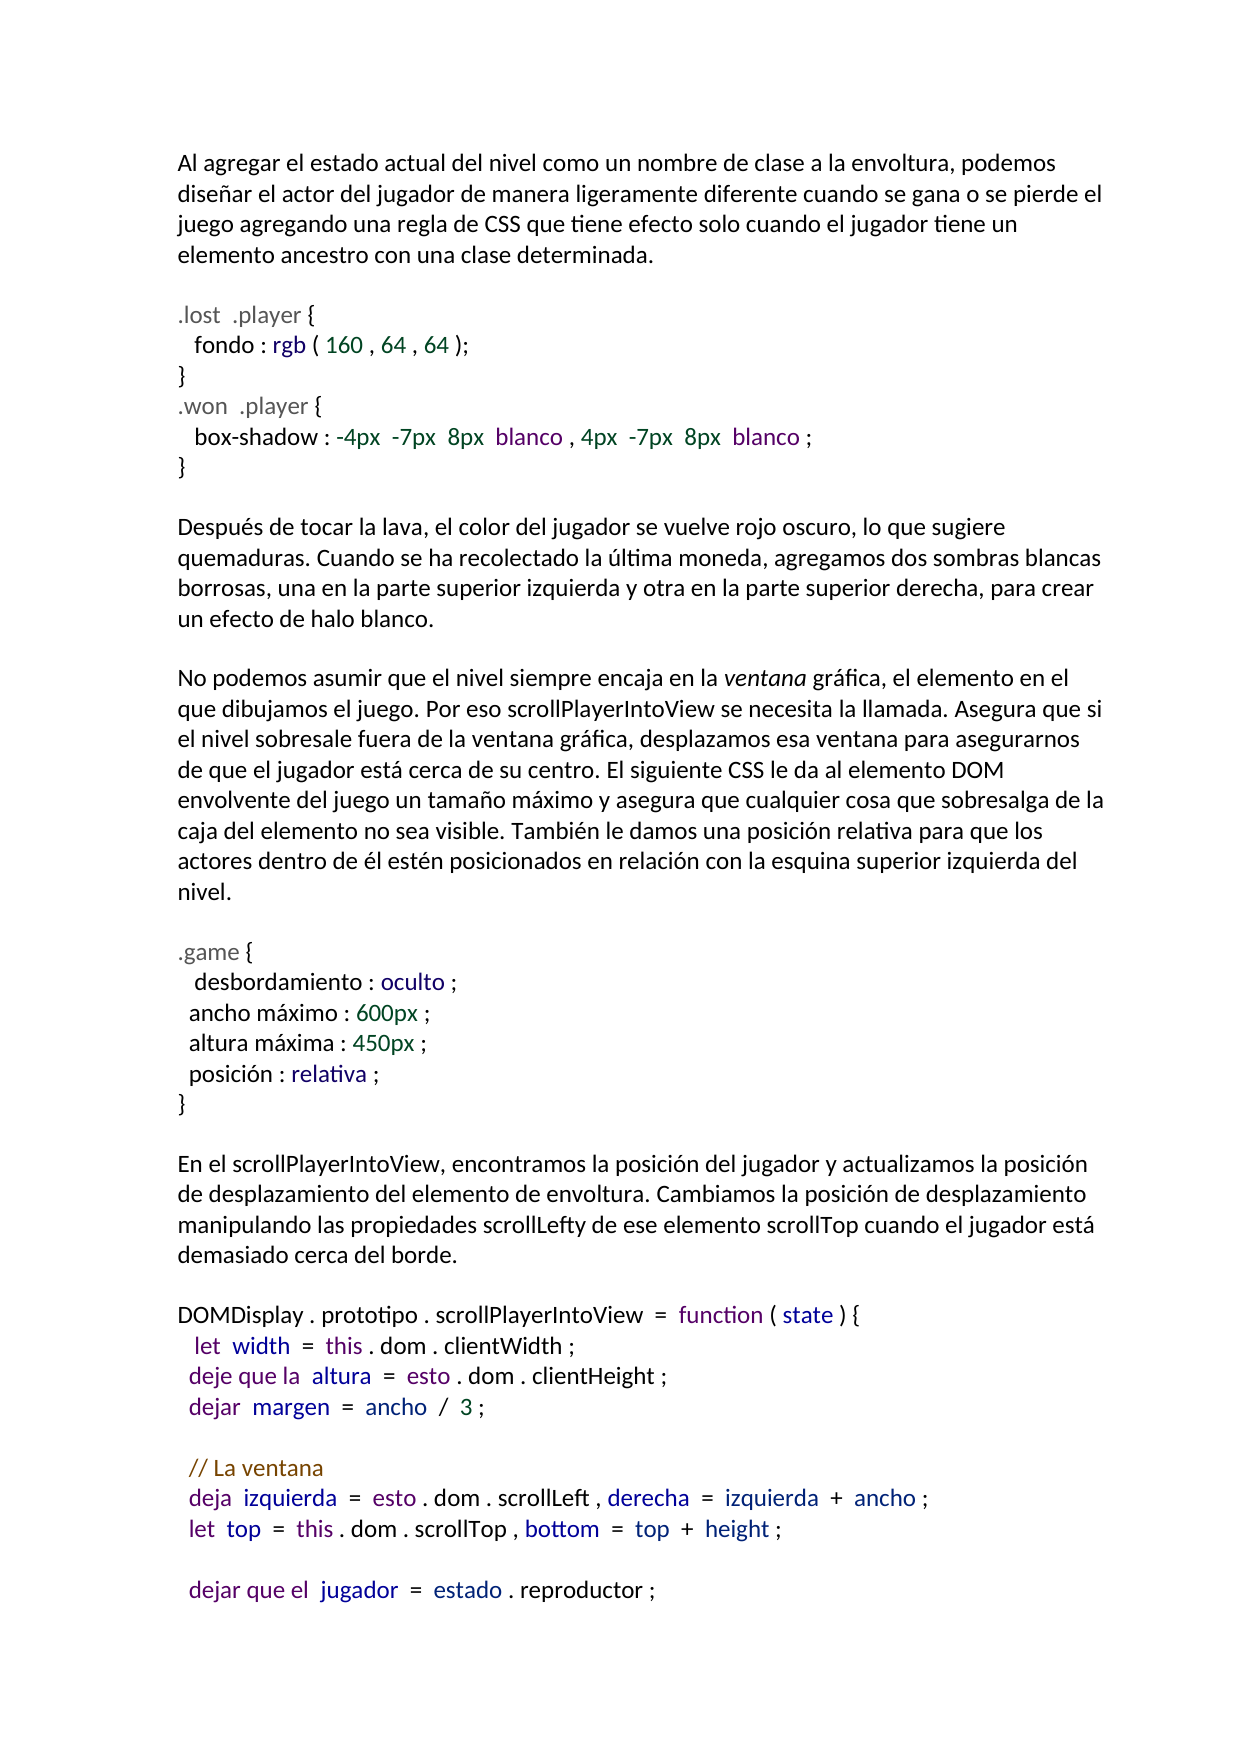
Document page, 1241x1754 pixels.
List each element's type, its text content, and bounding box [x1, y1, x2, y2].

text } [177, 360, 1063, 390]
text .won .player { [177, 390, 1063, 421]
text desbordamiento : oculto ; [177, 966, 1063, 997]
text } [177, 451, 1063, 482]
text deje que la altura = esto . dom . clientHeight ; [177, 1360, 1063, 1391]
text dejar que el jugador = estado . reproductor ; [177, 1574, 1063, 1604]
text .game { [177, 936, 1063, 966]
text } [177, 1088, 1063, 1119]
text ancho máximo : 600px ; [177, 997, 1063, 1027]
text fondo : rgb ( 160 , 64 , 64 ); [177, 329, 1063, 360]
text posición : relativa ; [177, 1058, 1063, 1088]
text dejar margen = ancho / 3 ; [177, 1391, 1063, 1421]
text deja izquierda = esto . dom . scrollLeft , derecha = izquierda + ancho ; [177, 1482, 1063, 1513]
text DOMDisplay . prototipo . scrollPlayerIntoView = function ( state ) { [177, 1299, 1063, 1330]
text Después de tocar la lava, el color del jugador se vuelve rojo oscuro, lo que sugiere quemaduras. Cuando se ha recolectado la última moneda, agregamos dos sombras blancas borrosas, una en la parte superior izquierda y otra en la parte superior derecha, para crear un efecto de halo blanco. [177, 511, 1110, 633]
text box-shadow : -4px -7px 8px blanco , 4px -7px 8px blanco ; [177, 421, 1063, 451]
text altura máxima : 450px ; [177, 1027, 1063, 1058]
text En el scrollPlayerIntoView, encontramos la posición del jugador y actualizamos la posición de desplazamiento del elemento de envoltura. Cambiamos la posición de desplazamiento manipulando las propiedades scrollLefty de ese elemento scrollTop cuando el jugador está demasiado cerca del borde. [177, 1148, 1110, 1270]
text Al agregar el estado actual del nivel como un nombre de clase a la envoltura, podemos diseñar el actor del jugador de manera ligeramente diferente cuando se gana o se pierde el juego agregando una regla de CSS que tiene efecto solo cuando el jugador tiene un elemento ancestro con una clase determinada. [177, 148, 1110, 270]
text // La ventana [177, 1452, 1063, 1482]
text let width = this . dom . clientWidth ; [177, 1330, 1063, 1360]
text let top = this . dom . scrollTop , bottom = top + height ; [177, 1513, 1063, 1543]
text .lost .player { [177, 299, 1063, 329]
text No podemos asumir que el nivel siempre encaja en la ventana gráfica, el elemento en el que dibujamos el juego. Por eso scrollPlayerIntoView se necesita la llamada. Asegura que si el nivel sobresale fuera de la ventana gráfica, desplazamos esa ventana para asegurarnos de que el jugador está cerca de su centro. El siguiente CSS le da al elemento DOM envolvente del juego un tamaño máximo y asegura que cualquier cosa que sobresalga de la caja del elemento no sea visible. También le damos una posición relativa para que los actores dentro de él estén posicionados en relación con la esquina superior izquierda del nivel. [177, 662, 1110, 907]
